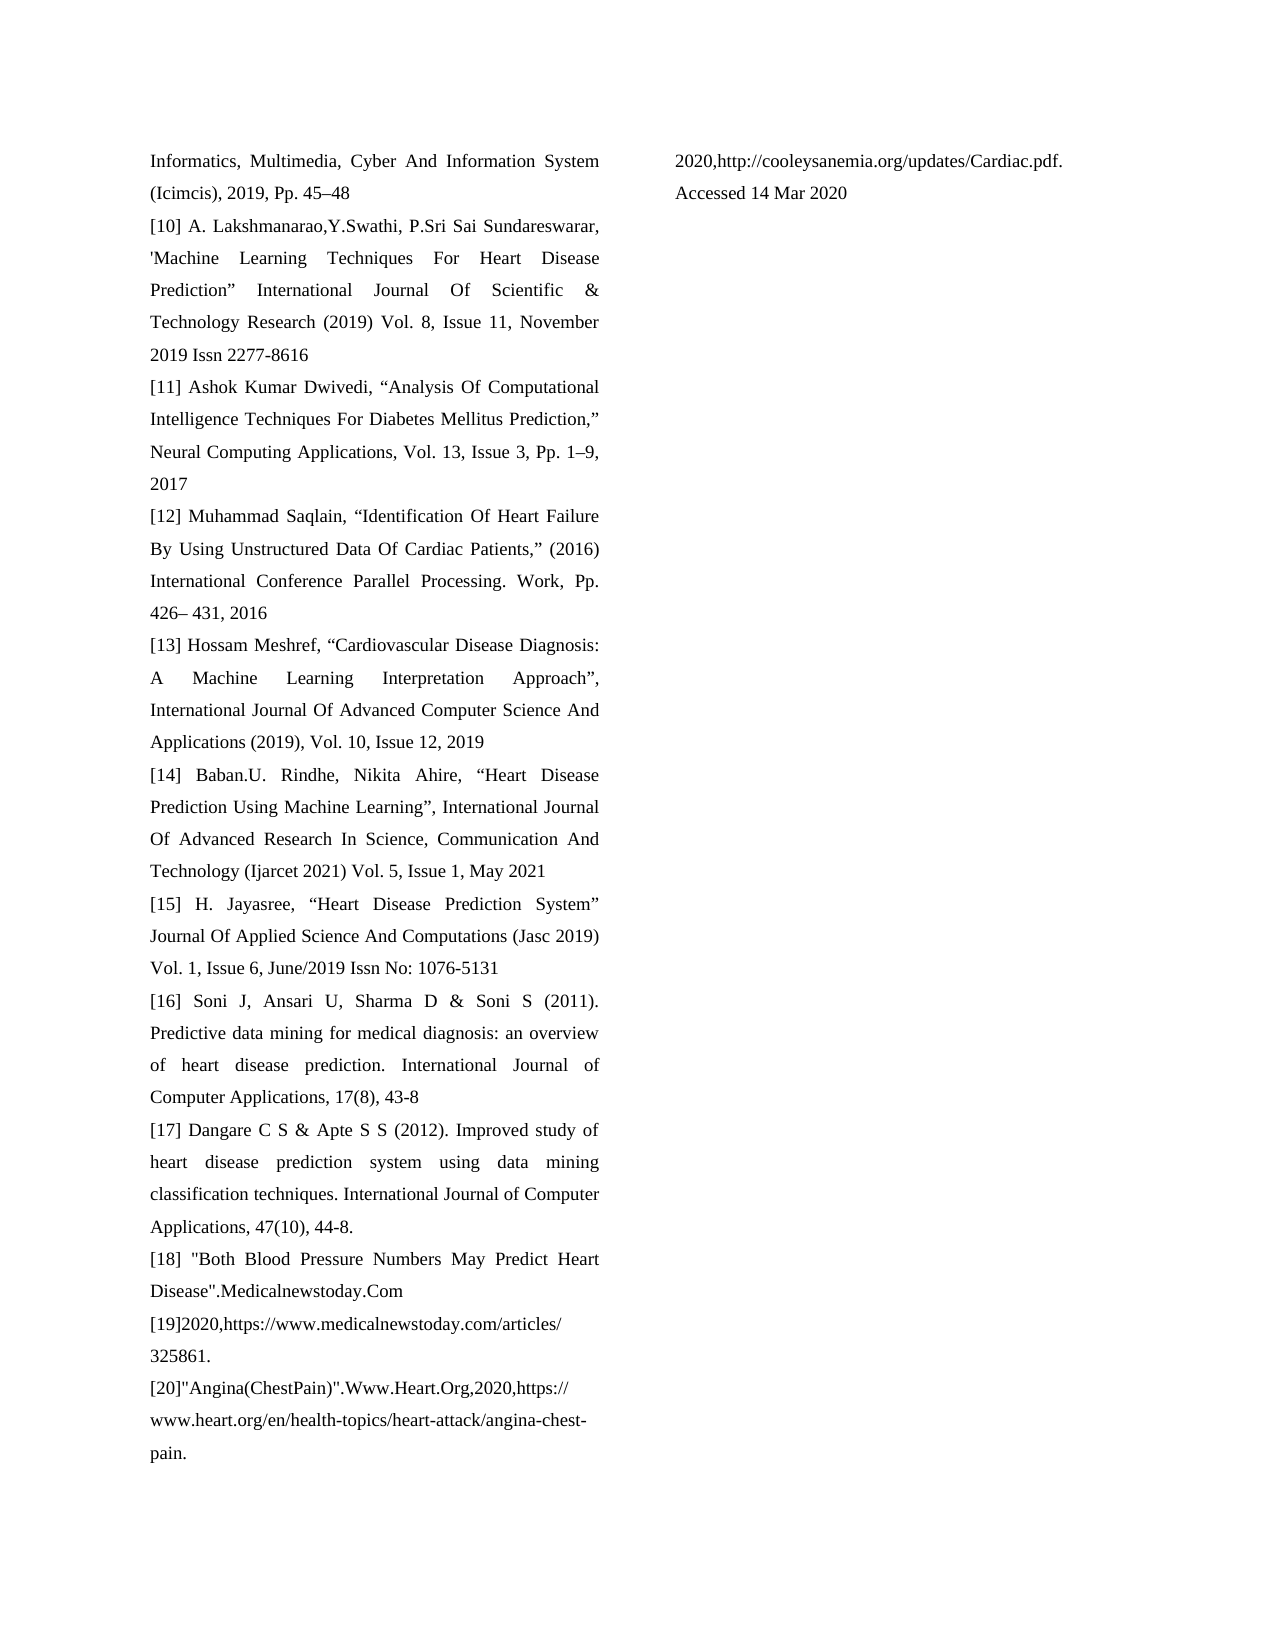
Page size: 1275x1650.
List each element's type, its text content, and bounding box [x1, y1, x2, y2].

text [15] H. Jayasree, “Heart Disease Prediction System” Journal Of Applied Science And Computations (Jasc 2019) Vol. 1, Issue 6, June/2019 Issn No: 1076-5131 [150, 893, 600, 979]
text [12] Muhammad Saqlain, “Identification Of Heart Failure By Using Unstructured Data Of Cardiac Patients,” (2016) International Conference Parallel Processing. Work, Pp. 426– 431, 2016 [150, 505, 600, 624]
text 2020,http://cooleysanemia.org/updates/Cardiac.pdf. Accessed 14 Mar 2020 [675, 150, 1125, 204]
text [16] Soni J, Ansari U, Sharma D & Soni S (2011). Predictive data mining for medical diagnosis: an overview of heart disease prediction. International Journal of Computer Applications, 17(8), 43-8 [150, 989, 600, 1108]
text [18] "Both Blood Pressure Numbers May Predict Heart Disease".Medicalnewstoday.Com [150, 1269, 600, 1302]
text [10] A. Lakshmanarao,Y.Swathi, P.Sri Sai Sundareswarar, 'Machine Learning Techniques For Heart Disease Prediction” International Journal Of Scientific & Technology Research (2019) Vol. 8, Issue 11, November 2019 Issn 2277-8616 [150, 214, 600, 365]
text [13] Hossam Meshref, “Cardiovascular Disease Diagnosis: A Machine Learning Interpretation Approach”, International Journal Of Advanced Computer Science And Applications (2019), Vol. 10, Issue 12, 2019 [150, 634, 600, 753]
text [17] Dangare C S & Apte S S (2012). Improved study of heart disease prediction system using data mining classification techniques. International Journal of Computer Applications, 47(10), 44-8. [150, 1119, 600, 1237]
text [19]2020,https://www.medicalnewstoday.com/articles/325861. [150, 1312, 600, 1366]
text [14] Baban.U. Rindhe, Nikita Ahire, “Heart Disease Prediction Using Machine Learning”, International Journal Of Advanced Research In Science, Communication And Technology (Ijarcet 2021) Vol. 5, Issue 1, May 2021 [150, 763, 600, 882]
text [11] Ashok Kumar Dwivedi, “Analysis Of Computational Intelligence Techniques For Diabetes Mellitus Prediction,” Neural Computing Applications, Vol. 13, Issue 3, Pp. 1–9, 2017 [150, 376, 600, 494]
text [20]"Angina(ChestPain)".Www.Heart.Org,2020,https://www.heart.org/en/health-topics/heart-attack/angina-chest-pain. [150, 1377, 600, 1463]
